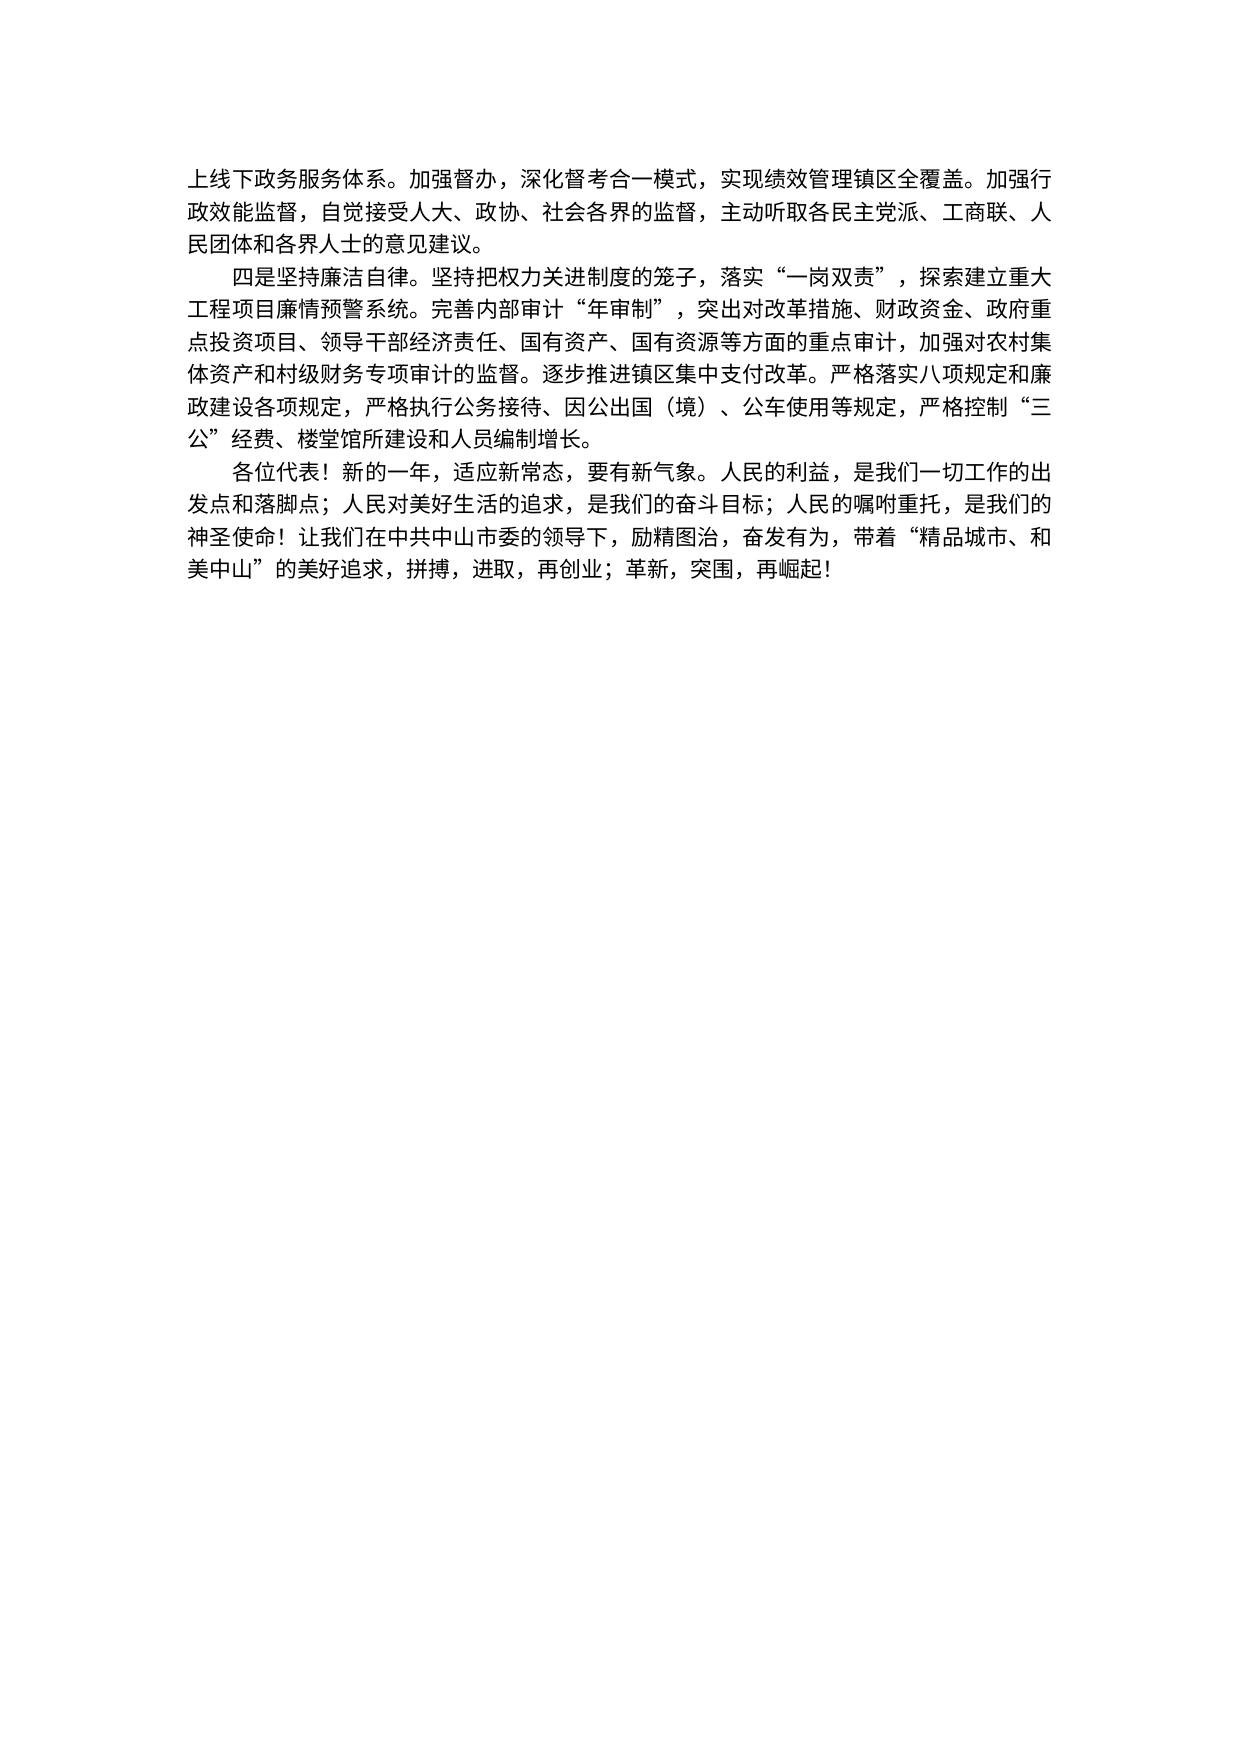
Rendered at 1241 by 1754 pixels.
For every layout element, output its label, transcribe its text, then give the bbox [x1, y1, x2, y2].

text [187, 162, 1053, 259]
text 四是坚持廉洁自律。坚持把权力关进制度的笼子，落实“一岗双责”，探索建立重大工程项目廉情预警系统。完善内部审计“年审制”，突出对改革措施、财政资金、政府重点投资项目、领导干部经济责任、国有资产、国有资源等方面的重点审计，加强对农村集体资产和村级财务专项审计的监督。逐步推进镇区集中支付改革。严格落实八项规定和廉政建设各项规定，严格执行公务接待、因公出国（境）、公车使用等规定，严格控制“三公”经费、楼堂馆所建设和人员编制增长。 [187, 259, 1053, 454]
text 各位代表！新的一年，适应新常态，要有新气象。人民的利益，是我们一切工作的出发点和落脚点；人民对美好生活的追求，是我们的奋斗目标；人民的嘱咐重托，是我们的神圣使命！让我们在中共中山市委的领导下，励精图治，奋发有为，带着“精品城市、和美中山”的美好追求，拼搏，进取，再创业；革新，突围，再崛起！ [187, 454, 1053, 584]
